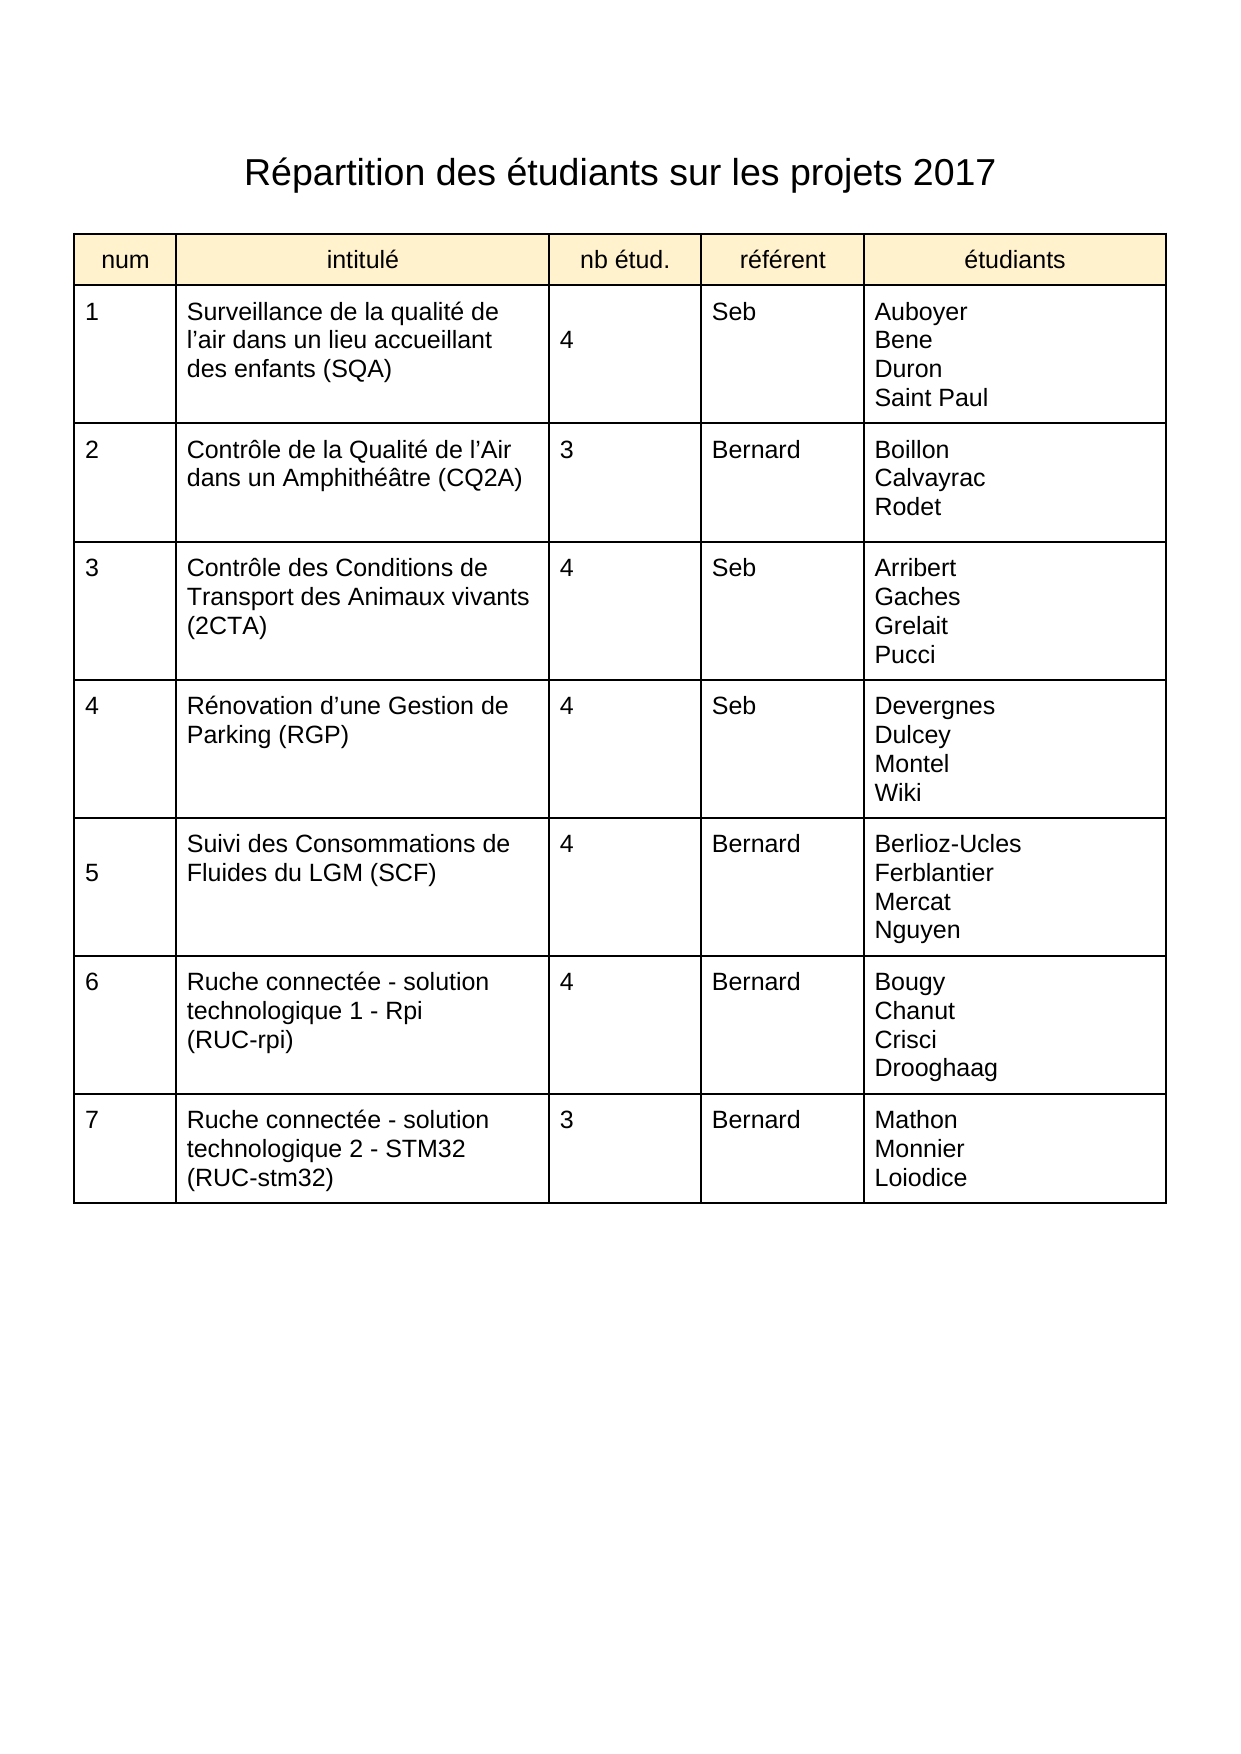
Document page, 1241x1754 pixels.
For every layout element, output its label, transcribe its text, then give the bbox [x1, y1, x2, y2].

table_cell Mathon Monnier Loiodice [865, 1095, 1165, 1202]
table_cell 4 [550, 957, 700, 1093]
table_cell Boillon Calvayrac Rodet [865, 424, 1165, 541]
table_header num [75, 235, 175, 284]
table_cell 1 [75, 286, 175, 422]
table_cell 7 [75, 1095, 175, 1202]
table_cell 5 [75, 819, 175, 955]
table_cell Arribert Gaches Grelait Pucci [865, 543, 1165, 679]
table_cell Seb [702, 681, 863, 817]
table_cell 6 [75, 957, 175, 1093]
table_cell 4 [550, 543, 700, 679]
table_cell Rénovation d’une Gestion de Parking (RGP) [177, 681, 548, 817]
table_cell Ruche connectée - solution technologique 2 - STM32 (RUC-stm32) [177, 1095, 548, 1202]
table_cell Bernard [702, 1095, 863, 1202]
table_cell Contrôle des Conditions de Transport des Animaux vivants (2CTA) [177, 543, 548, 679]
table_header étudiants [865, 235, 1165, 284]
table_cell Berlioz-Ucles Ferblantier Mercat Nguyen [865, 819, 1165, 955]
table_cell Seb [702, 286, 863, 422]
table_cell 4 [550, 819, 700, 955]
table_cell Suivi des Consommations de Fluides du LGM (SCF) [177, 819, 548, 955]
table_cell Contrôle de la Qualité de l’Air dans un Amphithéâtre (CQ2A) [177, 424, 548, 541]
table_cell Bougy Chanut Crisci Drooghaag [865, 957, 1165, 1093]
table_header nb étud. [550, 235, 700, 284]
table_cell Bernard [702, 957, 863, 1093]
table_cell Bernard [702, 819, 863, 955]
table_cell 4 [550, 681, 700, 817]
table_cell 4 [75, 681, 175, 817]
table_cell 4 [550, 286, 700, 422]
table_cell Seb [702, 543, 863, 679]
table_cell Ruche connectée - solution technologique 1 - Rpi (RUC-rpi) [177, 957, 548, 1093]
table_cell Surveillance de la qualité de l’air dans un lieu accueillant des enfants (SQA) [177, 286, 548, 422]
table_cell 3 [550, 424, 700, 541]
table_header intitulé [177, 235, 548, 284]
table_cell Auboyer Bene Duron Saint Paul [865, 286, 1165, 422]
table_cell Bernard [702, 424, 863, 541]
table_cell Devergnes Dulcey Montel Wiki [865, 681, 1165, 817]
table_cell 2 [75, 424, 175, 541]
table_header référent [702, 235, 863, 284]
text Répartition des étudiants sur les projets 2017 [150, 150, 1090, 193]
table_cell 3 [550, 1095, 700, 1202]
table_cell 3 [75, 543, 175, 679]
